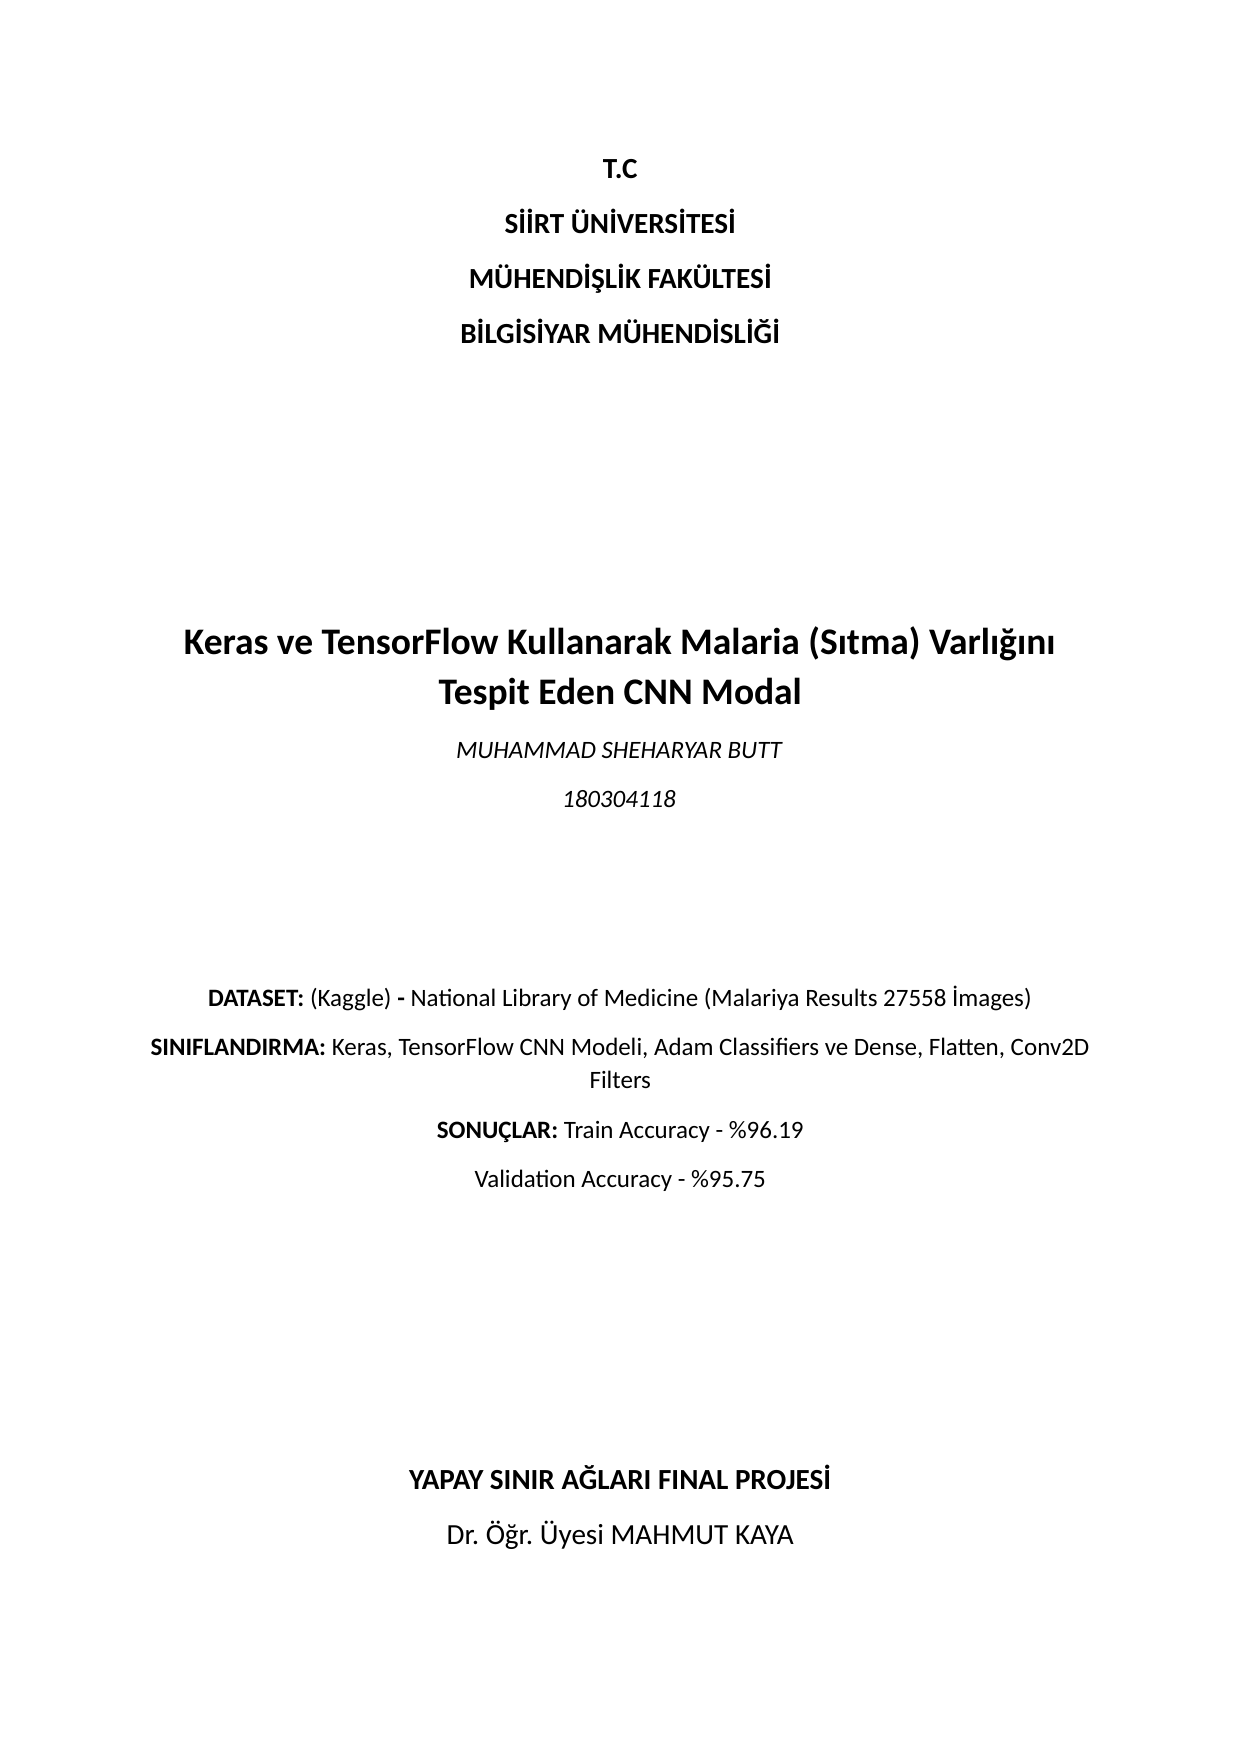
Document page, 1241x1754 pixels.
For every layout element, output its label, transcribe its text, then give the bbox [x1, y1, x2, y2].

text Keras ve TensorFlow Kullanarak Malaria (Sıtma) Varlığını Tespit Eden CNN Modal [150, 618, 1090, 714]
text DATASET: (Kaggle) - National Library of Medicine (Malariya Results 27558 İmages) [150, 982, 1090, 1012]
text BİLGİSİYAR MÜHENDİSLİĞİ [150, 315, 1090, 351]
text T.C [150, 150, 1090, 186]
text SINIFLANDIRMA: Keras, TensorFlow CNN Modeli, Adam Classifiers ve Dense, Flatten, Conv2D Filters [150, 1031, 1090, 1095]
text Dr. Öğr. Üyesi MAHMUT KAYA [150, 1516, 1090, 1552]
text Validation Accuracy - %95.75 [150, 1163, 1090, 1194]
text 180304118 [150, 783, 1090, 814]
text SİİRT ÜNİVERSİTESİ [150, 205, 1090, 241]
text MUHAMMAD SHEHARYAR BUTT [150, 734, 1090, 764]
text SONUÇLAR: Train Accuracy - %96.19 [150, 1114, 1090, 1144]
text MÜHENDİŞLİK FAKÜLTESİ [150, 260, 1090, 296]
text YAPAY SINIR AĞLARI FINAL PROJESİ [150, 1461, 1090, 1497]
